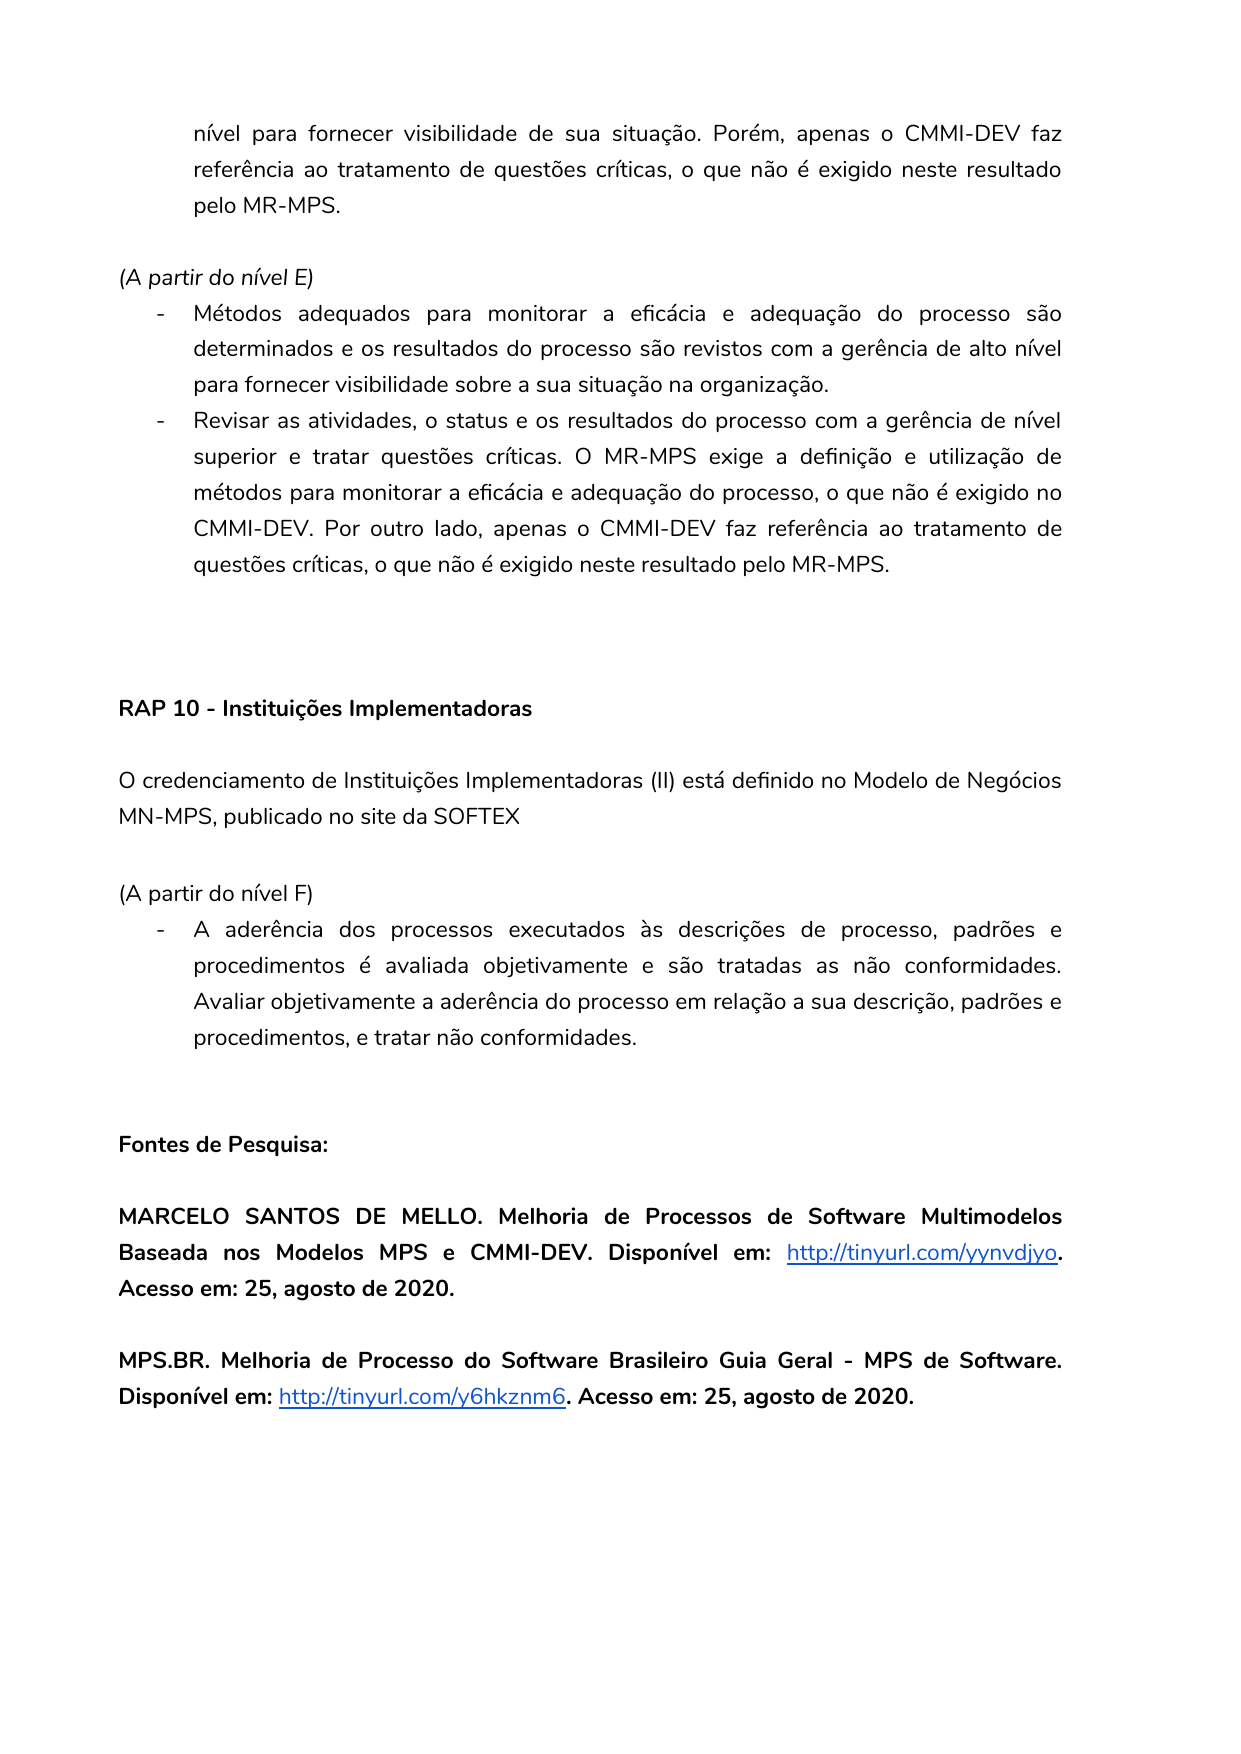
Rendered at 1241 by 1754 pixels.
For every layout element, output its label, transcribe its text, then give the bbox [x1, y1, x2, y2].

list A aderência dos processos executados às descrições de processo, padrões e procedimentos é avaliada objetivamente e são tratadas as não conformidades. Avaliar objetivamente a aderência do processo em relação a sua descrição, padrões e procedimentos, e tratar não conformidades. [156, 914, 1063, 1053]
list Revisar as atividades, o status e os resultados do processo com a gerência de nível superior e tratar questões críticas. O MR-MPS exige a definição e utilização de métodos para monitorar a eficácia e adequação do processo, o que não é exigido no CMMI-DEV. Por outro lado, apenas o CMMI-DEV faz referência ao tratamento de questões críticas, o que não é exigido neste resultado pelo MR-MPS. [156, 406, 1063, 581]
text (A partir do nível F) [118, 878, 1063, 909]
text (A partir do nível E) [118, 262, 1063, 293]
text MPS.BR. Melhoria de Processo do Software Brasileiro Guia Geral - MPS de Software. Disponível em: http://tinyurl.com/y6hkznm6. Acesso em: 25, agosto de 2020. [118, 1345, 1063, 1412]
text Fontes de Pesquisa: [118, 1129, 1063, 1161]
list Métodos adequados para monitorar a eficácia e adequação do processo são determinados e os resultados do processo são revistos com a gerência de alto nível para fornecer visibilidade sobre a sua situação na organização. [156, 298, 1063, 401]
text RAP 10 - Instituições Implementadoras [118, 693, 1063, 724]
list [156, 118, 1063, 221]
text MARCELO SANTOS DE MELLO. Melhoria de Processos de Software Multimodelos Baseada nos Modelos MPS e CMMI-DEV. Disponível em: http://tinyurl.com/yynvdjyo. Acesso em: 25, agosto de 2020. [118, 1201, 1063, 1304]
text O credenciamento de Instituições Implementadoras (II) está definido no Modelo de Negócios MN-MPS, publicado no site da SOFTEX [118, 765, 1063, 832]
